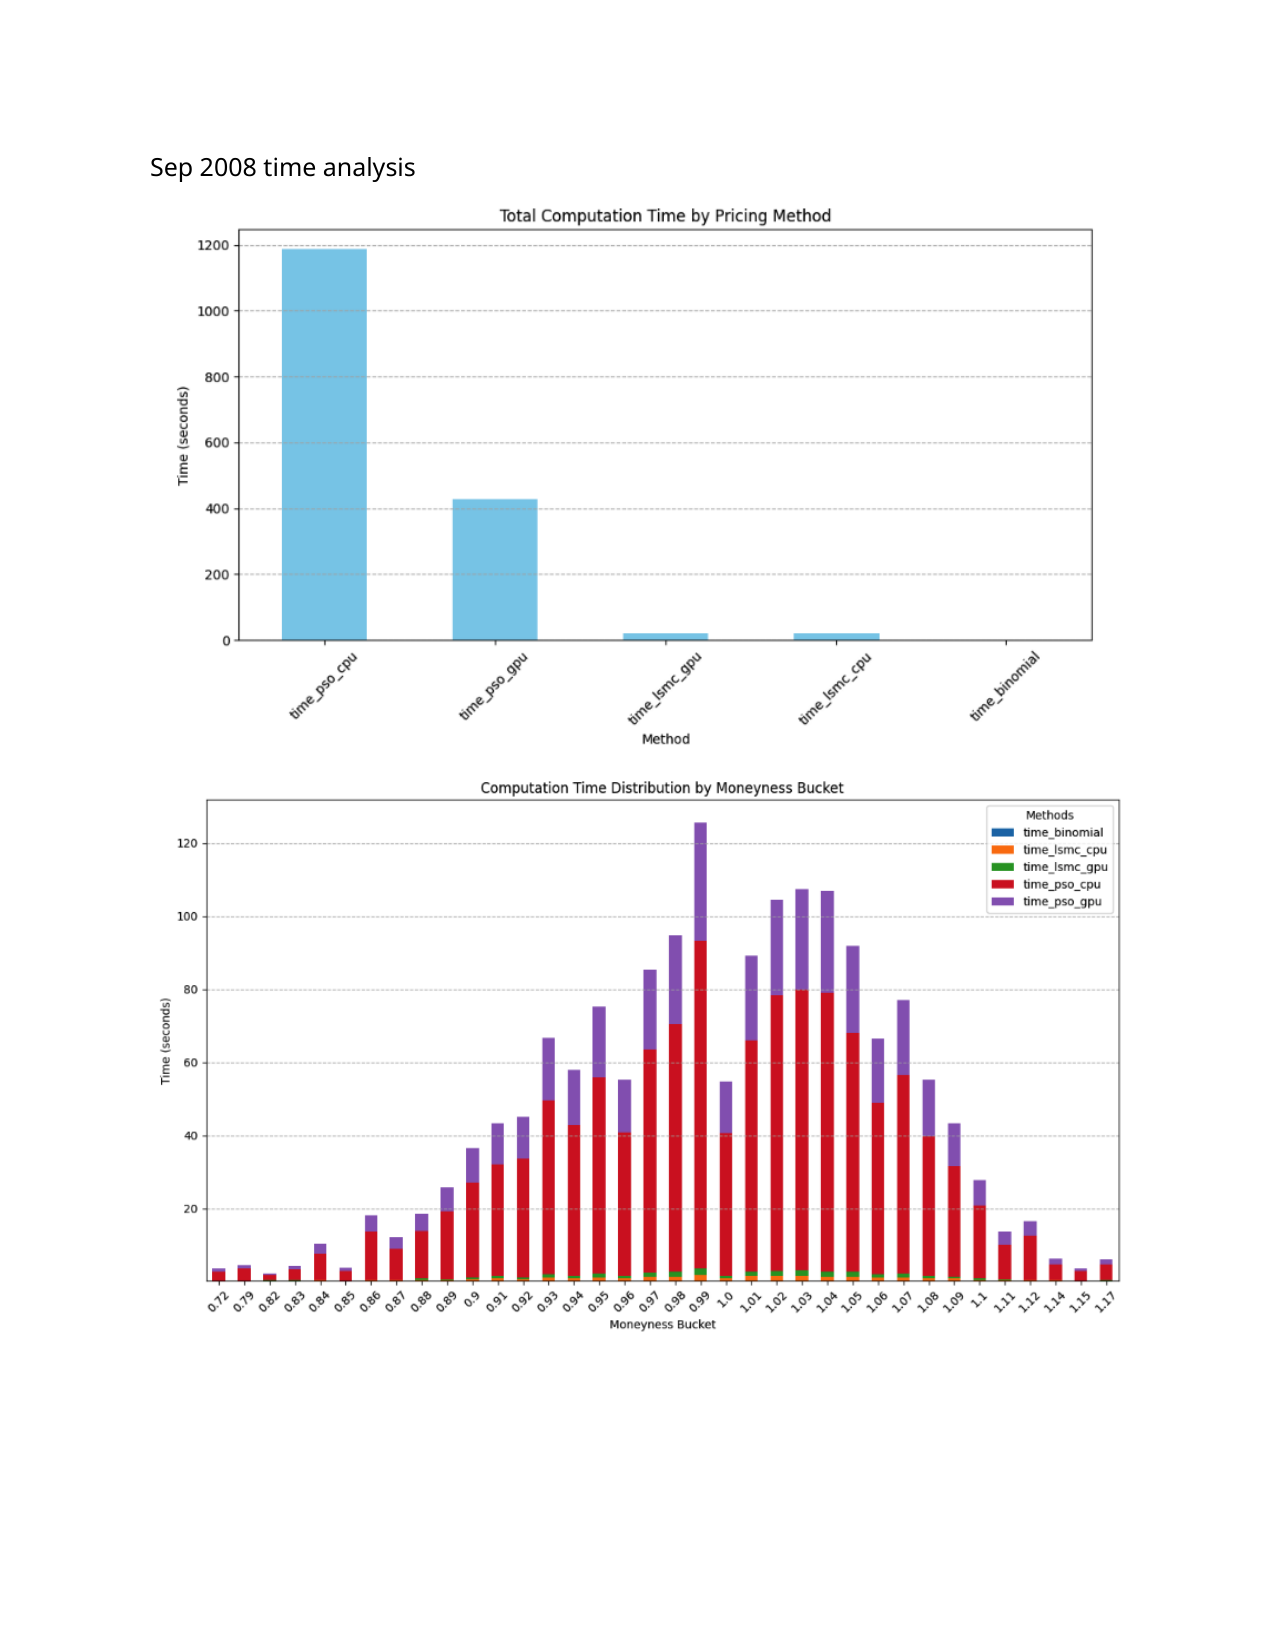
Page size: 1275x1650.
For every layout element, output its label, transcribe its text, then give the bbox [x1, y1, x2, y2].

picture [150, 770, 1125, 1337]
picture [150, 205, 1125, 749]
text Sep 2008 time analysis [150, 150, 1125, 184]
